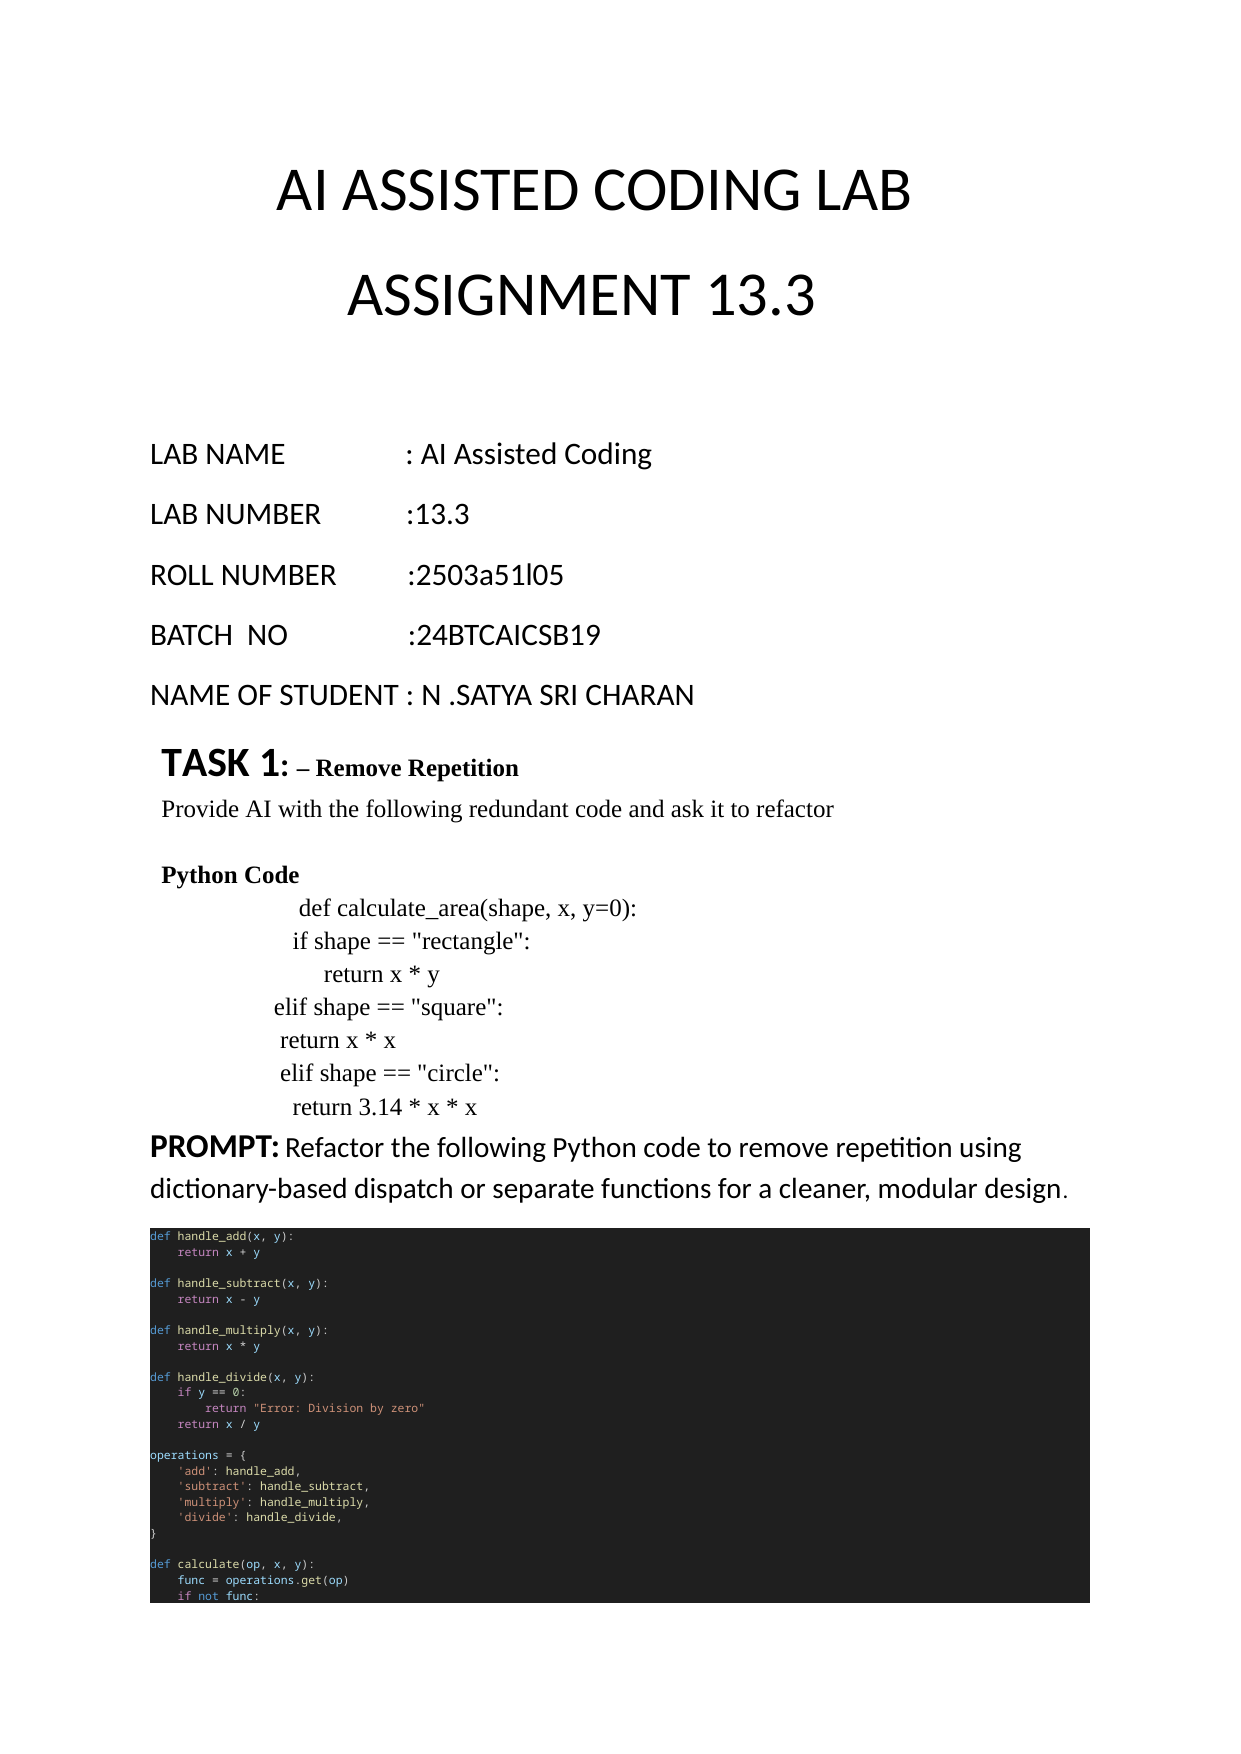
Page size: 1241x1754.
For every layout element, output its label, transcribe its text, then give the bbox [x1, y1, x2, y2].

text def handle_multiply(x, y): [150, 1322, 1090, 1338]
text func = operations.get(op) [150, 1572, 1090, 1588]
text 'subtract': handle_subtract, [150, 1478, 1090, 1494]
text def handle_add(x, y): [150, 1228, 1090, 1244]
text Provide AI with the following redundant code and ask it to refactor [161, 794, 1090, 823]
text LAB NAME : AI Assisted Coding [150, 434, 1090, 472]
text return x * y [150, 1338, 1090, 1353]
text def handle_subtract(x, y): [150, 1275, 1090, 1291]
text def calculate_area(shape, x, y=0): [161, 893, 1090, 922]
text return x * x [161, 1026, 1090, 1054]
text } [150, 1525, 1090, 1541]
text TASK 1: – Remove Repetition [161, 736, 1090, 787]
text if shape == "rectangle": [161, 926, 1090, 955]
text def calculate(op, x, y): [150, 1556, 1090, 1572]
text elif shape == "square": [161, 992, 1090, 1021]
text Python Code [161, 860, 1090, 889]
text if y == 0: [150, 1384, 1090, 1400]
text ROLL NUMBER :2503a51l05 [150, 555, 1090, 593]
text 'add': handle_add, [150, 1463, 1090, 1478]
text return x - y [150, 1291, 1090, 1306]
text return 3.14 * x * x [161, 1092, 1090, 1120]
text return x + y [150, 1244, 1090, 1259]
text operations = { [150, 1447, 1090, 1463]
text return x / y [150, 1416, 1090, 1431]
text NAME OF STUDENT : N .SATYA SRI CHARAN [150, 676, 1090, 714]
text if not func: [150, 1588, 1090, 1603]
text ASSIGNMENT 13.3 [150, 254, 1090, 331]
text def handle_divide(x, y): [150, 1369, 1090, 1384]
text elif shape == "circle": [161, 1058, 1090, 1087]
text 'multiply': handle_multiply, [150, 1494, 1090, 1509]
text return "Error: Division by zero" [150, 1400, 1090, 1416]
text AI ASSISTED CODING LAB [150, 150, 1090, 226]
text LAB NUMBER :13.3 [150, 494, 1090, 532]
text PROMPT: Refactor the following Python code to remove repetition using dictionary-based dispatch or separate functions for a cleaner, modular design. [150, 1124, 1090, 1206]
text return x * y [161, 959, 1090, 988]
text BATCH NO :24BTCAICSB19 [150, 615, 1090, 653]
text 'divide': handle_divide, [150, 1509, 1090, 1525]
